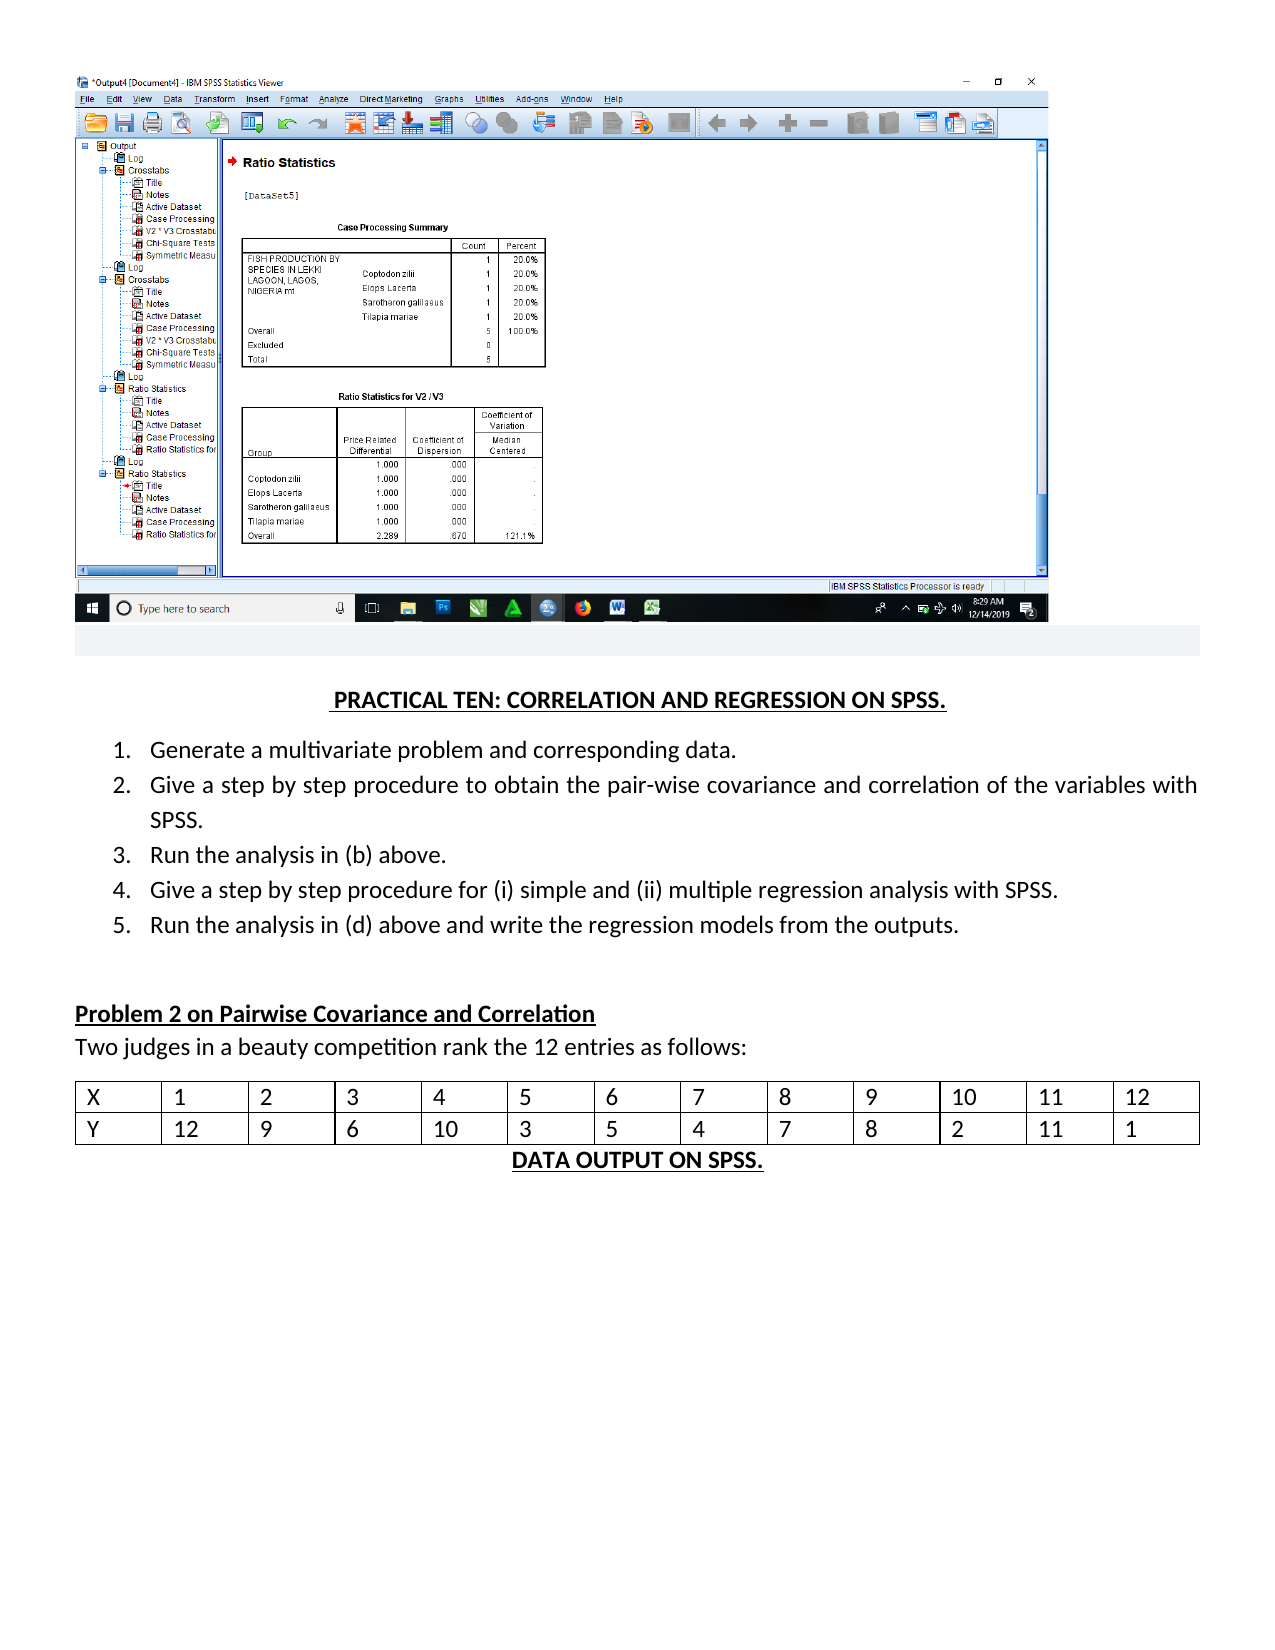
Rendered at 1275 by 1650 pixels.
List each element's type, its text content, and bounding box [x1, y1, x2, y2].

list Give a step by step procedure to obtain the pair-wise covariance and correlation of the variables with SPSS. [112, 769, 1200, 835]
table_header 2 [249, 1082, 334, 1112]
table_header X [76, 1082, 161, 1112]
text PRACTICAL TEN: CORRELATION AND REGRESSION ON SPSS. [75, 685, 1200, 715]
table_cell 12 [162, 1113, 248, 1144]
table_cell 4 [681, 1113, 767, 1144]
table_header 8 [768, 1082, 853, 1112]
table_cell 11 [1027, 1113, 1113, 1144]
list Generate a multivariate problem and corresponding data. [112, 734, 1200, 765]
text Problem 2 on Pairwise Covariance and Correlation [75, 998, 1200, 1028]
table_header 3 [336, 1082, 421, 1112]
list Give a step by step procedure for (i) simple and (ii) multiple regression analysis with SPSS. [112, 874, 1200, 905]
table_cell 8 [854, 1113, 939, 1144]
table_cell 2 [941, 1113, 1026, 1144]
table_cell 3 [508, 1113, 594, 1144]
table_header 9 [854, 1082, 939, 1112]
text Two judges in a beauty competition rank the 12 entries as follows: [75, 1031, 1200, 1061]
table_header 1 [162, 1082, 248, 1112]
table_header 7 [681, 1082, 767, 1112]
table_cell Y [76, 1113, 161, 1144]
table_header 5 [508, 1082, 594, 1112]
table_cell 6 [336, 1113, 421, 1144]
table_cell 1 [1114, 1113, 1199, 1144]
table_header 6 [595, 1082, 680, 1112]
table_cell 10 [422, 1113, 507, 1144]
table_cell 5 [595, 1113, 680, 1144]
table_cell 7 [768, 1113, 853, 1144]
table_header 11 [1027, 1082, 1113, 1112]
table_header 10 [941, 1082, 1026, 1112]
list Run the analysis in (b) above. [112, 839, 1200, 870]
table_cell 9 [249, 1113, 334, 1144]
list Run the analysis in (d) above and write the regression models from the outputs. [112, 909, 1200, 940]
picture [75, 75, 1049, 622]
table_header 4 [422, 1082, 507, 1112]
text DATA OUTPUT ON SPSS. [75, 1145, 1200, 1175]
table_header 12 [1114, 1082, 1199, 1112]
